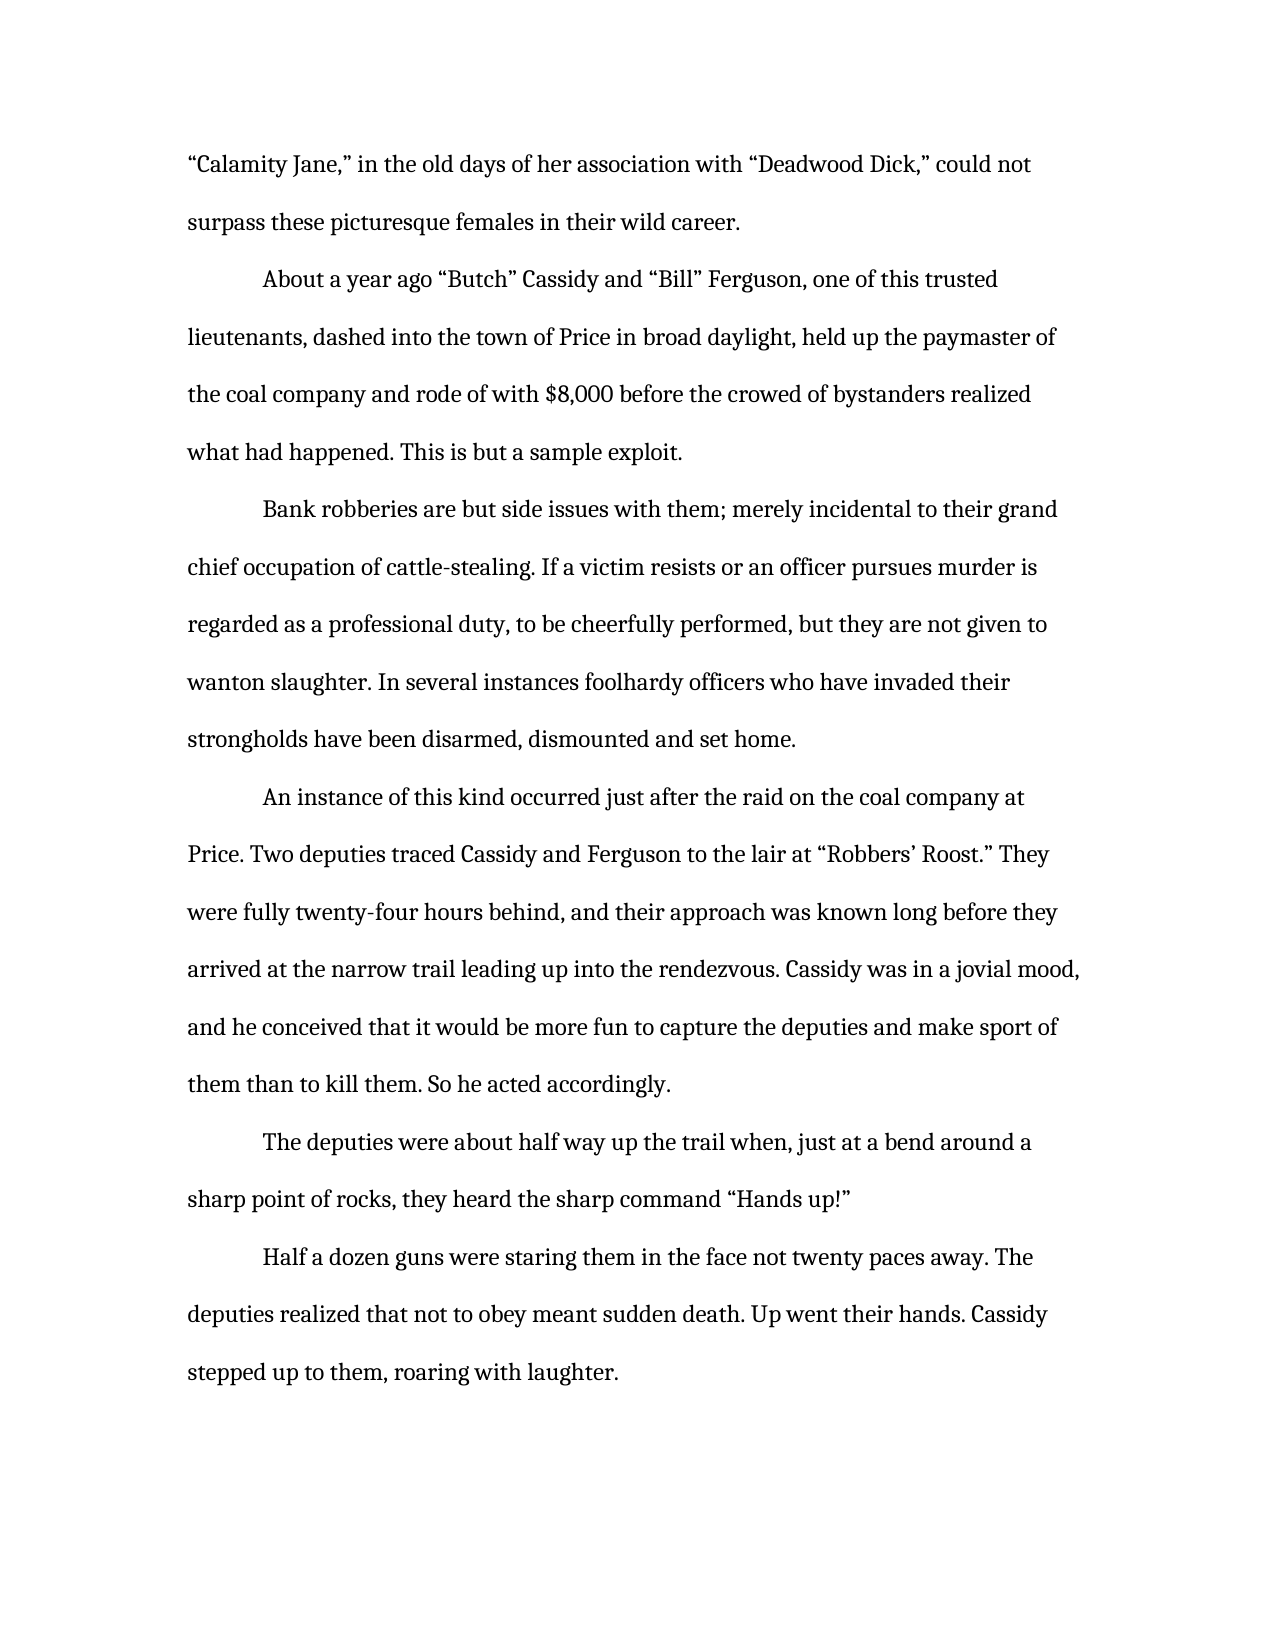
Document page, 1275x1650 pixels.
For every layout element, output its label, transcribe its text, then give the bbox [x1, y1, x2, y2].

text Half a dozen guns were staring them in the face not twenty paces away. The deputies realized that not to obey meant sudden death. Up went their hands. Cassidy stepped up to them, roaring with laughter. [187, 1242, 1087, 1386]
text An instance of this kind occurred just after the raid on the coal company at Price. Two deputies traced Cassidy and Ferguson to the lair at “Robbers’ Roost.” They were fully twenty-four hours behind, and their approach was known long before they arrived at the narrow trail leading up into the rendezvous. Cassidy was in a jovial mood, and he conceived that it would be more fun to capture the deputies and make sport of them than to kill them. So he acted accordingly. [187, 782, 1087, 1099]
text The deputies were about half way up the trail when, just at a bend around a sharp point of rocks, they heard the sharp command “Hands up!” [187, 1127, 1087, 1214]
text Bank robberies are but side issues with them; merely incidental to their grand chief occupation of cattle-stealing. If a victim resists or an officer pursues murder is regarded as a professional duty, to be cheerfully performed, but they are not given to wanton slaughter. In several instances foolhardy officers who have invaded their strongholds have been disarmed, dismounted and set home. [187, 495, 1087, 754]
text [187, 150, 1087, 236]
text About a year ago “Butch” Cassidy and “Bill” Ferguson, one of this trusted lieutenants, dashed into the town of Price in broad daylight, held up the paymaster of the coal company and rode of with $8,000 before the crowed of bystanders realized what had happened. This is but a sample exploit. [187, 265, 1087, 466]
